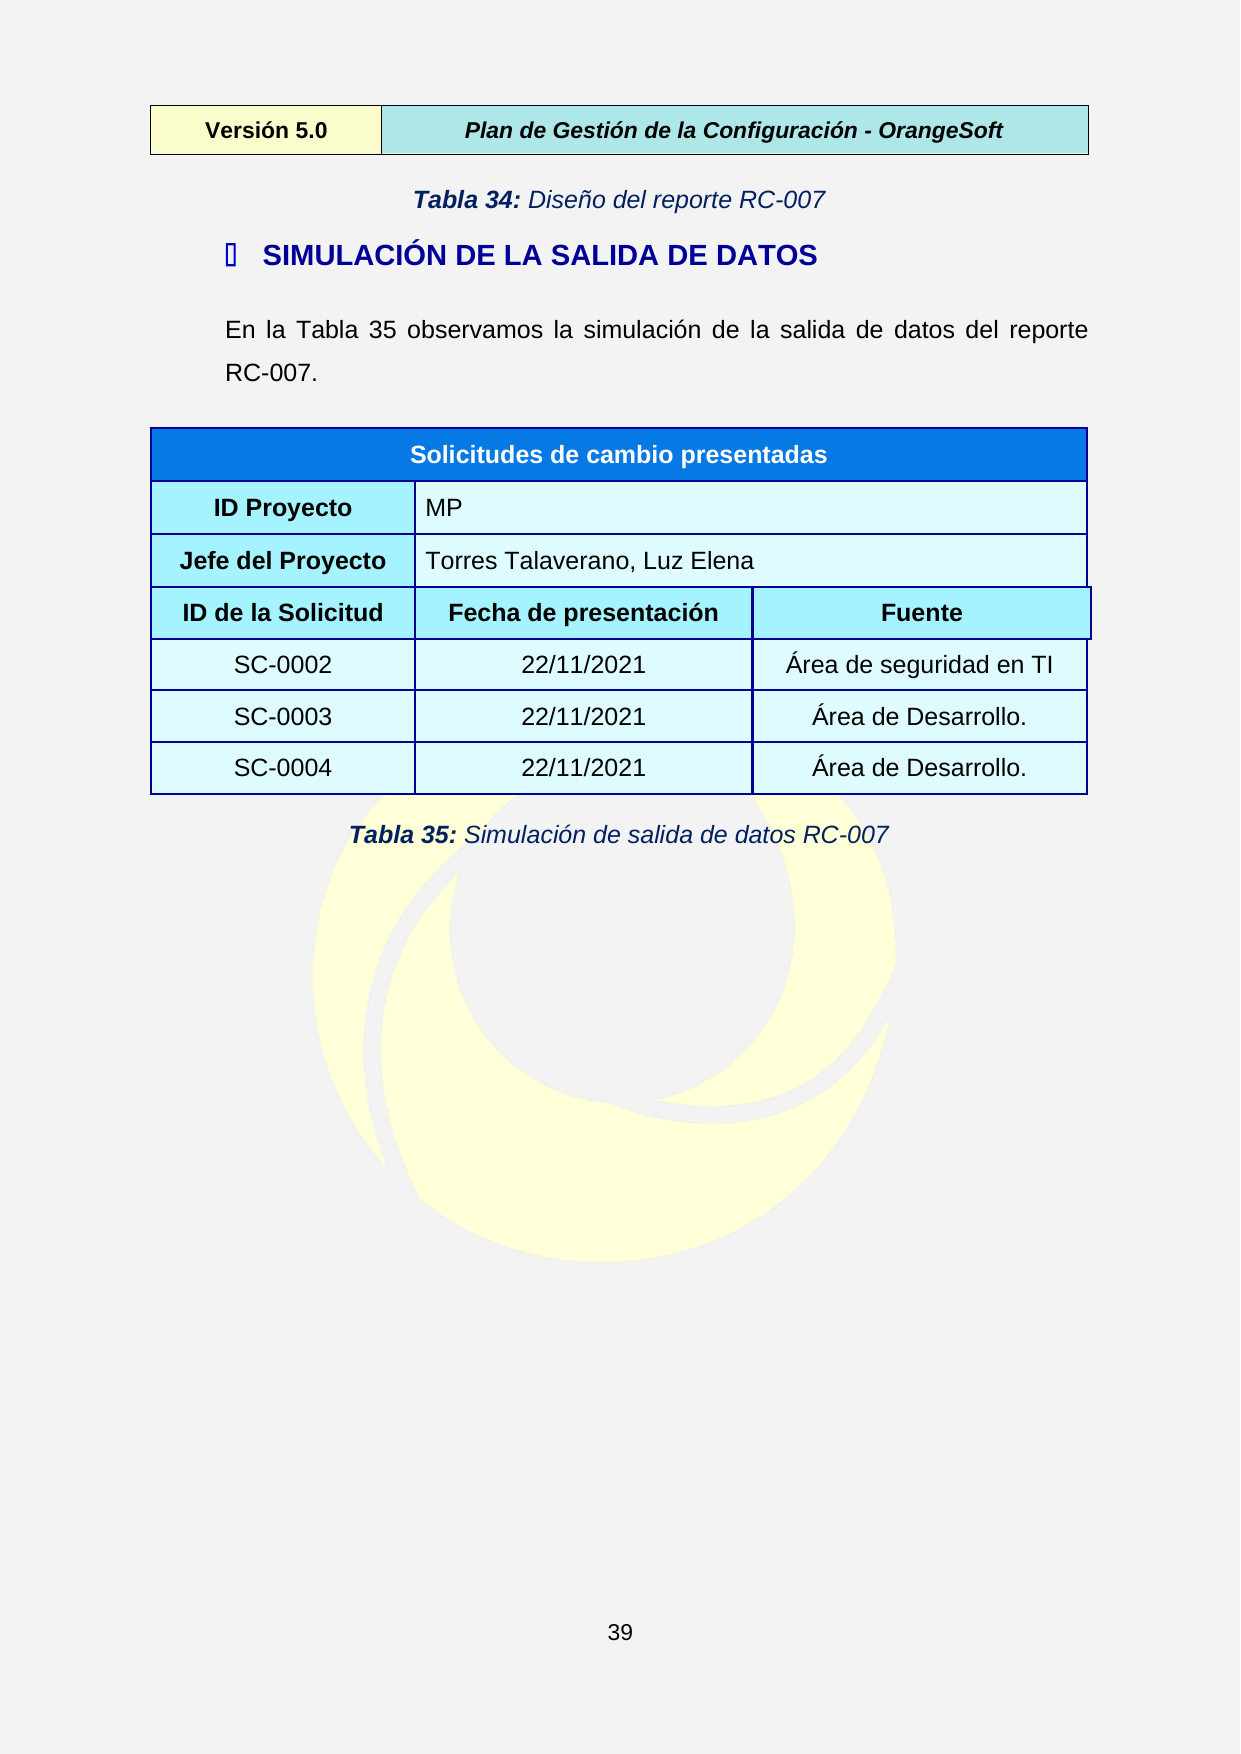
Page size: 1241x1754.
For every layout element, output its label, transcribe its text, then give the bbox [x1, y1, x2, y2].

text Tabla 35: Simulación de salida de datos RC-007 [150, 820, 1090, 848]
table_cell ID de la Solicitud [152, 588, 414, 638]
table_cell Área de Desarrollo. [754, 743, 1086, 793]
table_cell ID Proyecto [152, 482, 414, 533]
table_cell 22/11/2021 [416, 743, 751, 793]
table_cell Fecha de presentación [416, 588, 751, 638]
table_cell Área de seguridad en TI [754, 640, 1086, 689]
table_cell 22/11/2021 [416, 691, 751, 741]
table_cell Torres Talaverano, Luz Elena [416, 535, 1086, 586]
table_cell 22/11/2021 [416, 640, 751, 689]
table_cell SC-0002 [152, 640, 414, 689]
table_cell Área de Desarrollo. [754, 691, 1086, 741]
table_header Solicitudes de cambio presentadas [152, 429, 1086, 480]
text Tabla 34: Diseño del reporte RC-007 [150, 185, 1090, 213]
table_cell Fuente [754, 588, 1090, 638]
text En la Tabla 35 observamos la simulación de la salida de datos del reporte RC-007. [225, 315, 1090, 387]
table_cell SC-0003 [152, 691, 414, 741]
table_cell MP [416, 482, 1086, 533]
table_cell Jefe del Proyecto [152, 535, 414, 586]
table_cell SC-0004 [152, 743, 414, 793]
list SIMULACIÓN DE LA SALIDA DE DATOS [225, 238, 1090, 273]
